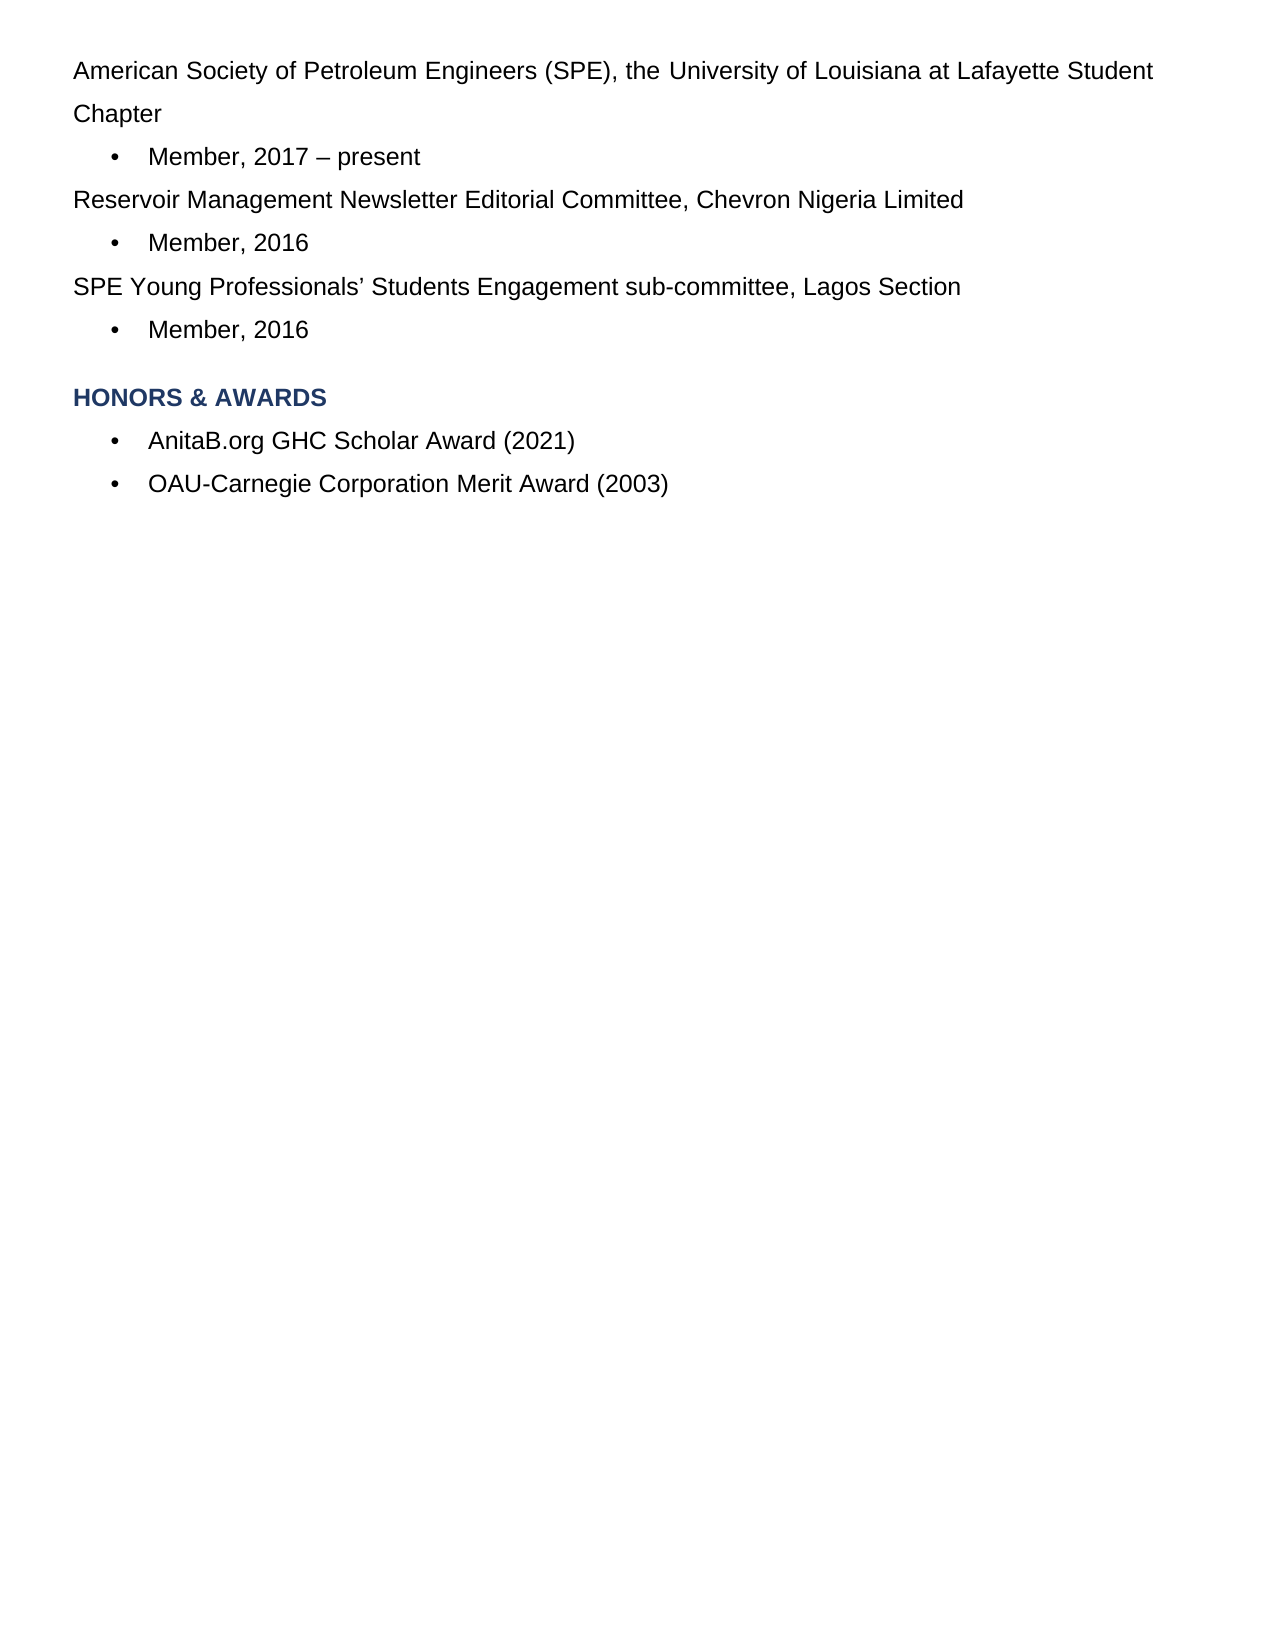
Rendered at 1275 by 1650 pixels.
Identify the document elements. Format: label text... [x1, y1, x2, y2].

text American Society of Petroleum Engineers (SPE), the University of Louisiana at Lafayette Student Chapter [73, 56, 1154, 128]
list Member, 2016 [110, 228, 1154, 257]
list OAU-Carnegie Corporation Merit Award (2003) [110, 469, 1231, 498]
list AnitaB.org GHC Scholar Award (2021) [110, 426, 1231, 454]
list Member, 2017 – present [110, 142, 1154, 171]
text HONORS & AWARDS [73, 383, 1231, 411]
text SPE Young Professionals’ Students Engagement sub-committee, Lagos Section [73, 271, 1154, 300]
text Reservoir Management Newsletter Editorial Committee, Chevron Nigeria Limited [73, 185, 1154, 214]
list Member, 2016 [110, 314, 1154, 343]
